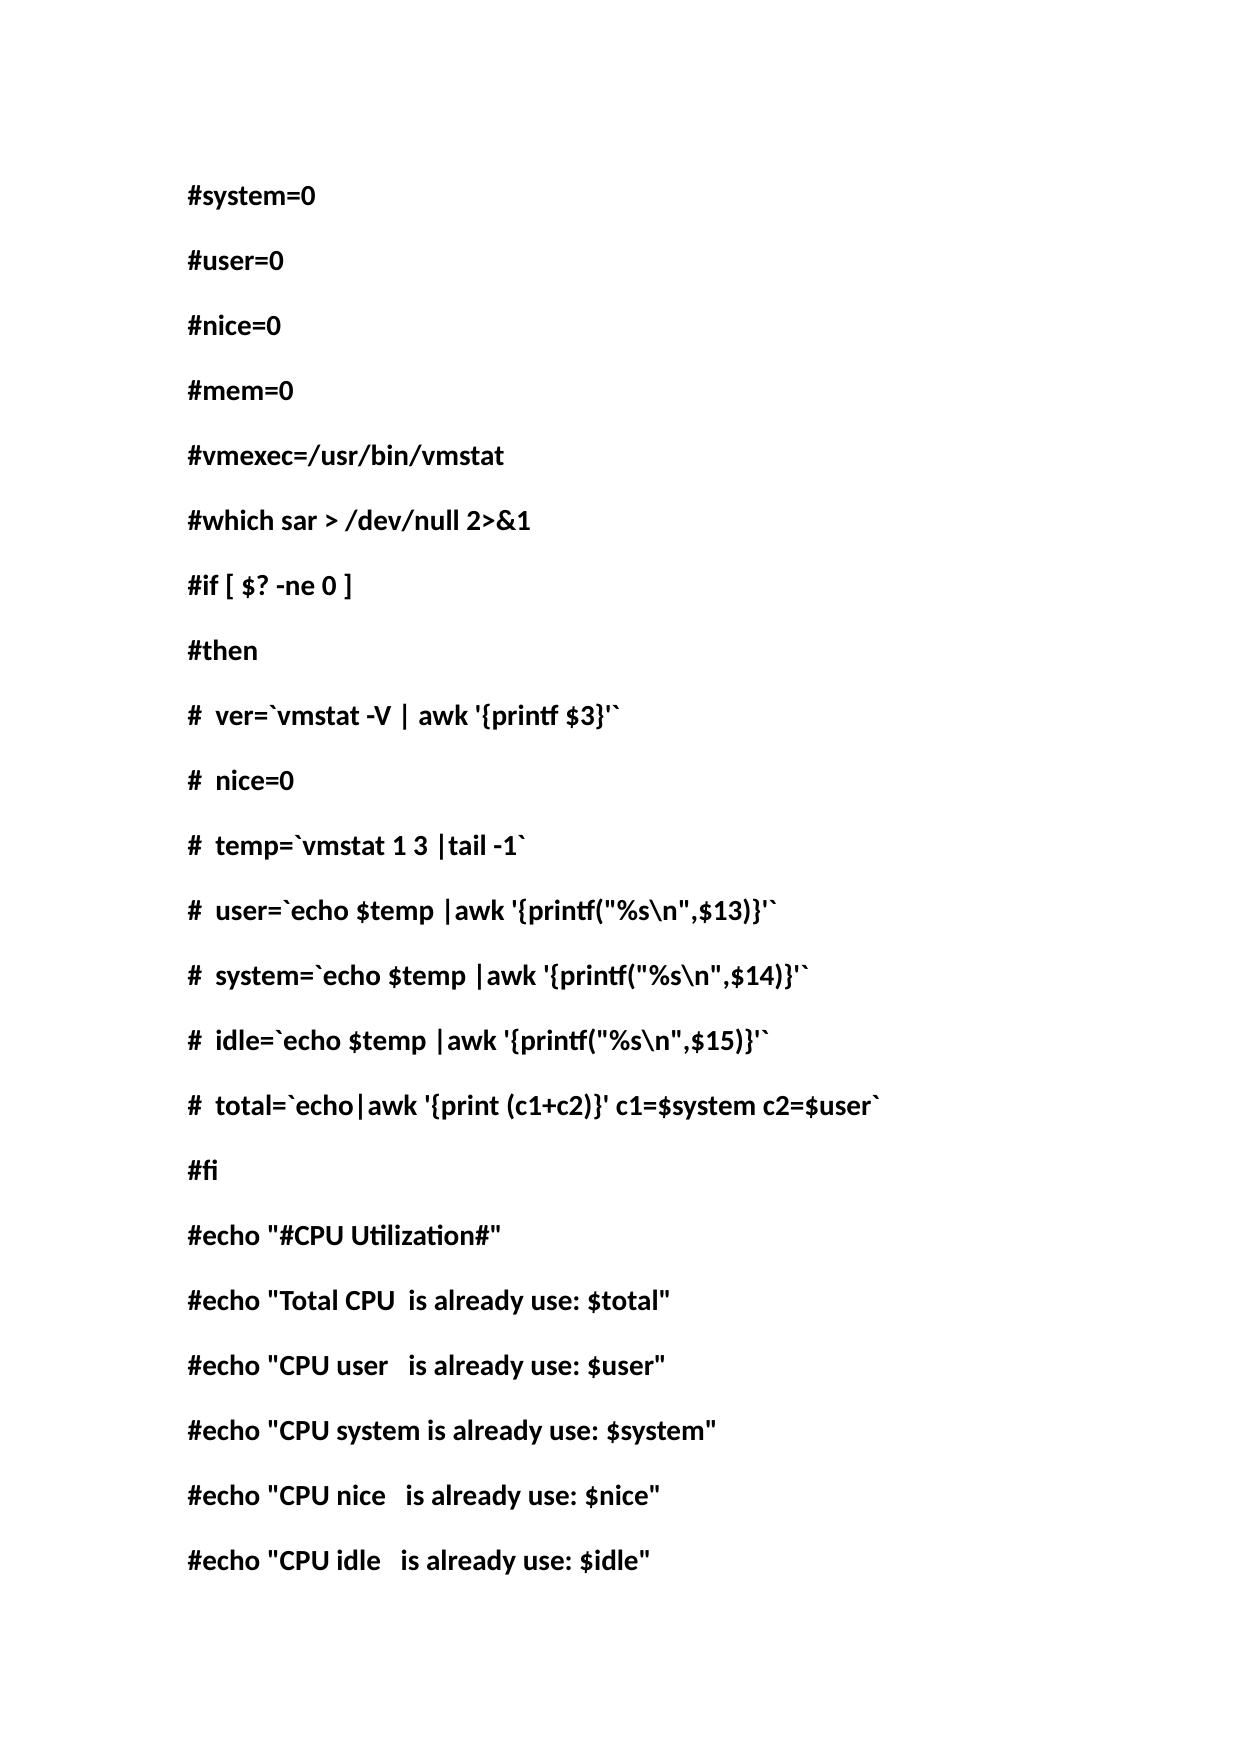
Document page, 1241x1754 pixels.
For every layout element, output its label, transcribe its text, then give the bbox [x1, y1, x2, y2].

text #echo "#CPU Utilization#" [187, 1202, 1053, 1267]
text #echo "CPU nice is already use: $nice" [187, 1462, 1053, 1527]
text #nice=0 [187, 292, 1053, 357]
text #which sar > /dev/null 2>&1 [187, 487, 1053, 552]
text #echo "Total CPU is already use: $total" [187, 1267, 1053, 1332]
text #user=0 [187, 227, 1053, 292]
text # nice=0 [187, 747, 1053, 812]
text # system=`echo $temp |awk '{printf("%s\n",$14)}'` [187, 942, 1053, 1007]
text #mem=0 [187, 357, 1053, 422]
text # ver=`vmstat -V | awk '{printf $3}'` [187, 682, 1053, 747]
text # total=`echo|awk '{print (c1+c2)}' c1=$system c2=$user` [187, 1072, 1053, 1137]
text # temp=`vmstat 1 3 |tail -1` [187, 812, 1053, 877]
text #echo "CPU user is already use: $user" [187, 1332, 1053, 1397]
text #echo "CPU idle is already use: $idle" [187, 1527, 1053, 1592]
text #vmexec=/usr/bin/vmstat [187, 422, 1053, 487]
text #then [187, 617, 1053, 682]
text #fi [187, 1137, 1053, 1202]
text # idle=`echo $temp |awk '{printf("%s\n",$15)}'` [187, 1007, 1053, 1072]
text #system=0 [187, 162, 1053, 227]
text # user=`echo $temp |awk '{printf("%s\n",$13)}'` [187, 877, 1053, 942]
text #echo "CPU system is already use: $system" [187, 1397, 1053, 1462]
text #if [ $? -ne 0 ] [187, 552, 1053, 617]
